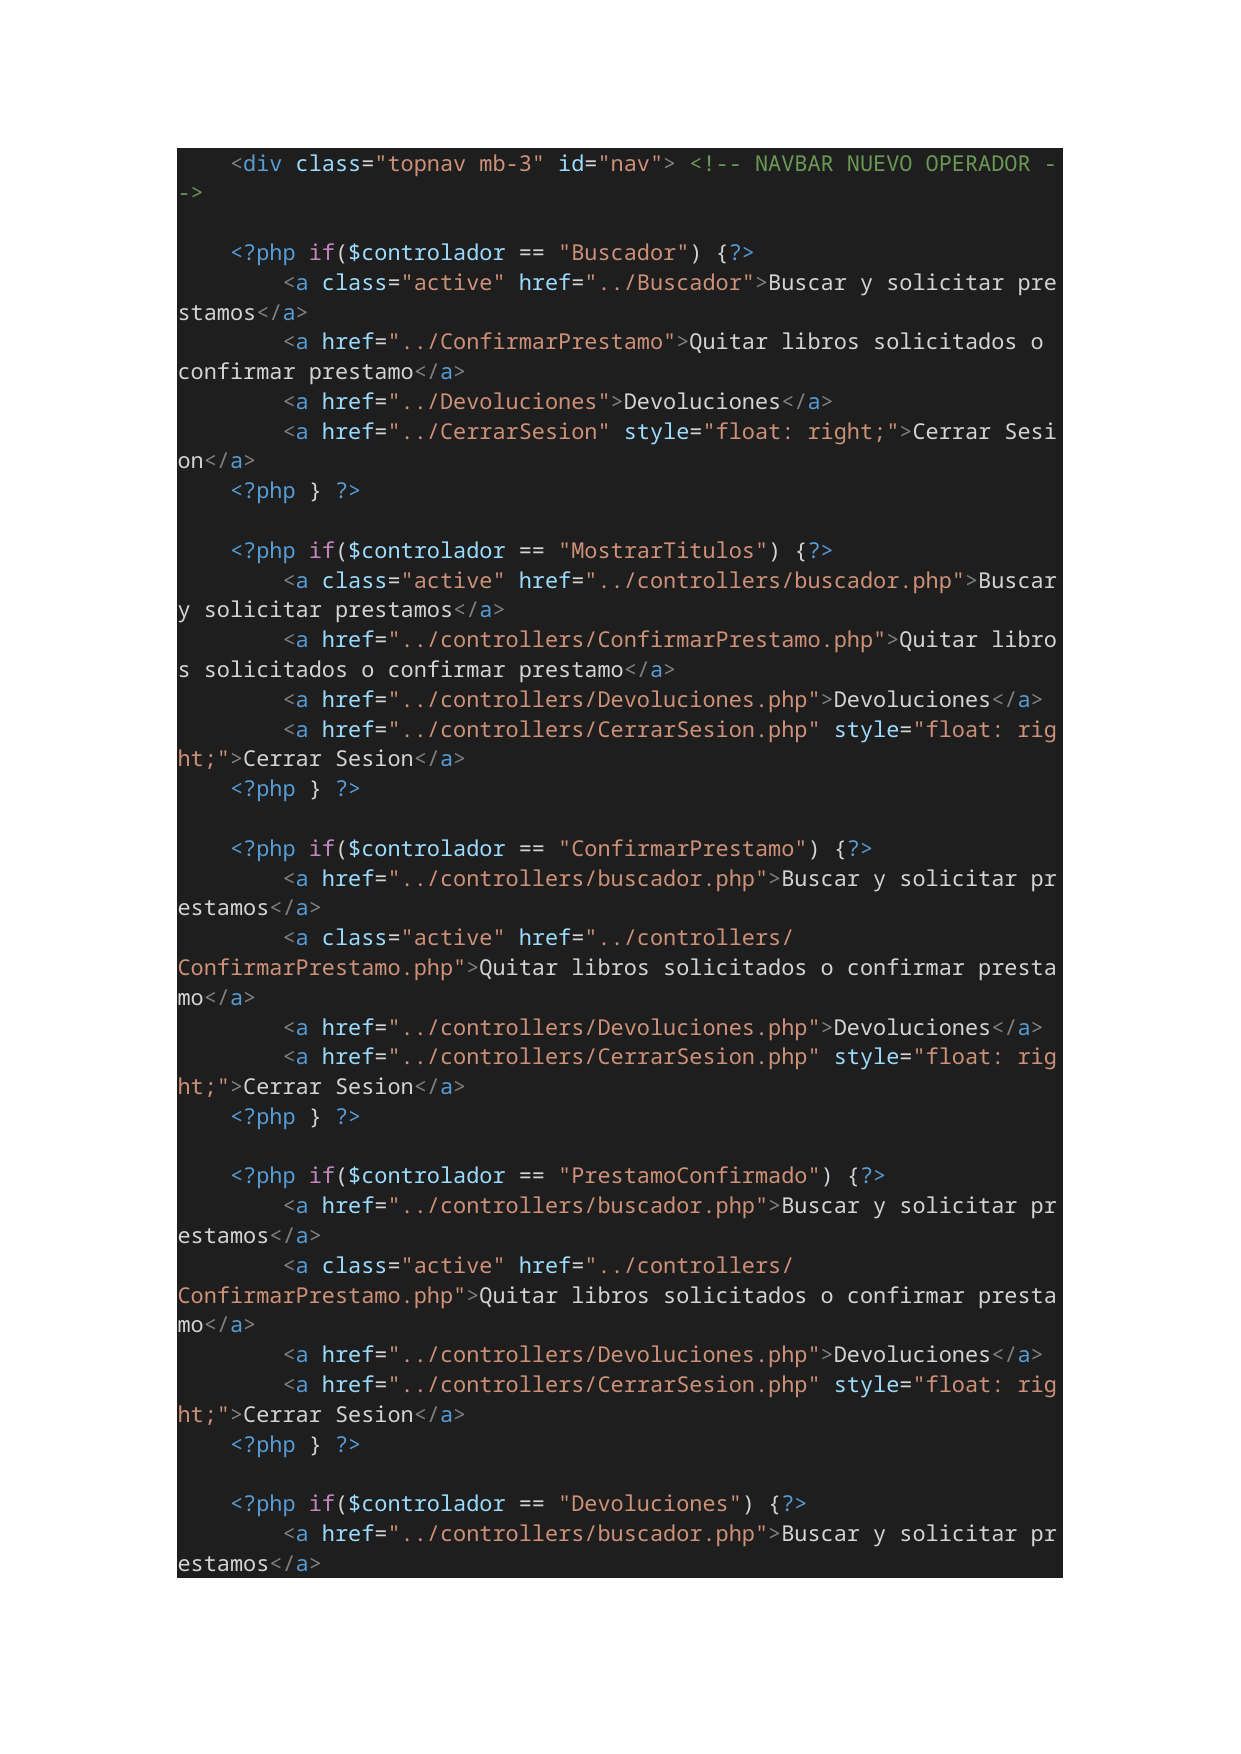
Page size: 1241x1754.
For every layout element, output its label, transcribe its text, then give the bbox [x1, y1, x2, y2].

text <a href="../controllers/CerrarSesion.php" style="float: right;">Cerrar Sesion</a> [177, 1041, 1063, 1101]
text <?php if($controlador == "Buscador") {?> [177, 237, 1063, 267]
text <a href="../controllers/Devoluciones.php">Devoluciones</a> [177, 1339, 1063, 1369]
text <?php } ?> [177, 475, 1063, 505]
text <a href="../controllers/buscador.php">Buscar y solicitar prestamos</a> [177, 1518, 1063, 1578]
text <a href="../CerrarSesion" style="float: right;">Cerrar Sesion</a> [177, 416, 1063, 475]
text <a class="active" href="../controllers/ConfirmarPrestamo.php">Quitar libros solicitados o confirmar prestamo</a> [177, 922, 1063, 1012]
text <?php if($controlador == "ConfirmarPrestamo") {?> [177, 833, 1063, 863]
text <div class="topnav mb-3" id="nav"> <!-- NAVBAR NUEVO OPERADOR --> [177, 148, 1063, 207]
text <a class="active" href="../controllers/buscador.php">Buscar y solicitar prestamos</a> [177, 565, 1063, 624]
text <?php } ?> [177, 1101, 1063, 1131]
text <a class="active" href="../Buscador">Buscar y solicitar prestamos</a> [177, 267, 1063, 326]
text <?php if($controlador == "Devoluciones") {?> [177, 1488, 1063, 1518]
text <a href="../controllers/buscador.php">Buscar y solicitar prestamos</a> [177, 1190, 1063, 1250]
text <a href="../controllers/buscador.php">Buscar y solicitar prestamos</a> [177, 863, 1063, 922]
text <a href="../controllers/ConfirmarPrestamo.php">Quitar libros solicitados o confirmar prestamo</a> [177, 624, 1063, 684]
text <a href="../controllers/Devoluciones.php">Devoluciones</a> [177, 684, 1063, 714]
text <?php } ?> [177, 773, 1063, 803]
text <a href="../ConfirmarPrestamo">Quitar libros solicitados o confirmar prestamo</a> [177, 326, 1063, 386]
text <?php if($controlador == "MostrarTitulos") {?> [177, 535, 1063, 565]
text <a href="../controllers/CerrarSesion.php" style="float: right;">Cerrar Sesion</a> [177, 1369, 1063, 1429]
text <?php if($controlador == "PrestamoConfirmado") {?> [177, 1161, 1063, 1190]
text <a href="../controllers/CerrarSesion.php" style="float: right;">Cerrar Sesion</a> [177, 714, 1063, 773]
text <?php } ?> [177, 1429, 1063, 1458]
text <a class="active" href="../controllers/ConfirmarPrestamo.php">Quitar libros solicitados o confirmar prestamo</a> [177, 1250, 1063, 1339]
text <a href="../controllers/Devoluciones.php">Devoluciones</a> [177, 1012, 1063, 1041]
text <a href="../Devoluciones">Devoluciones</a> [177, 386, 1063, 416]
